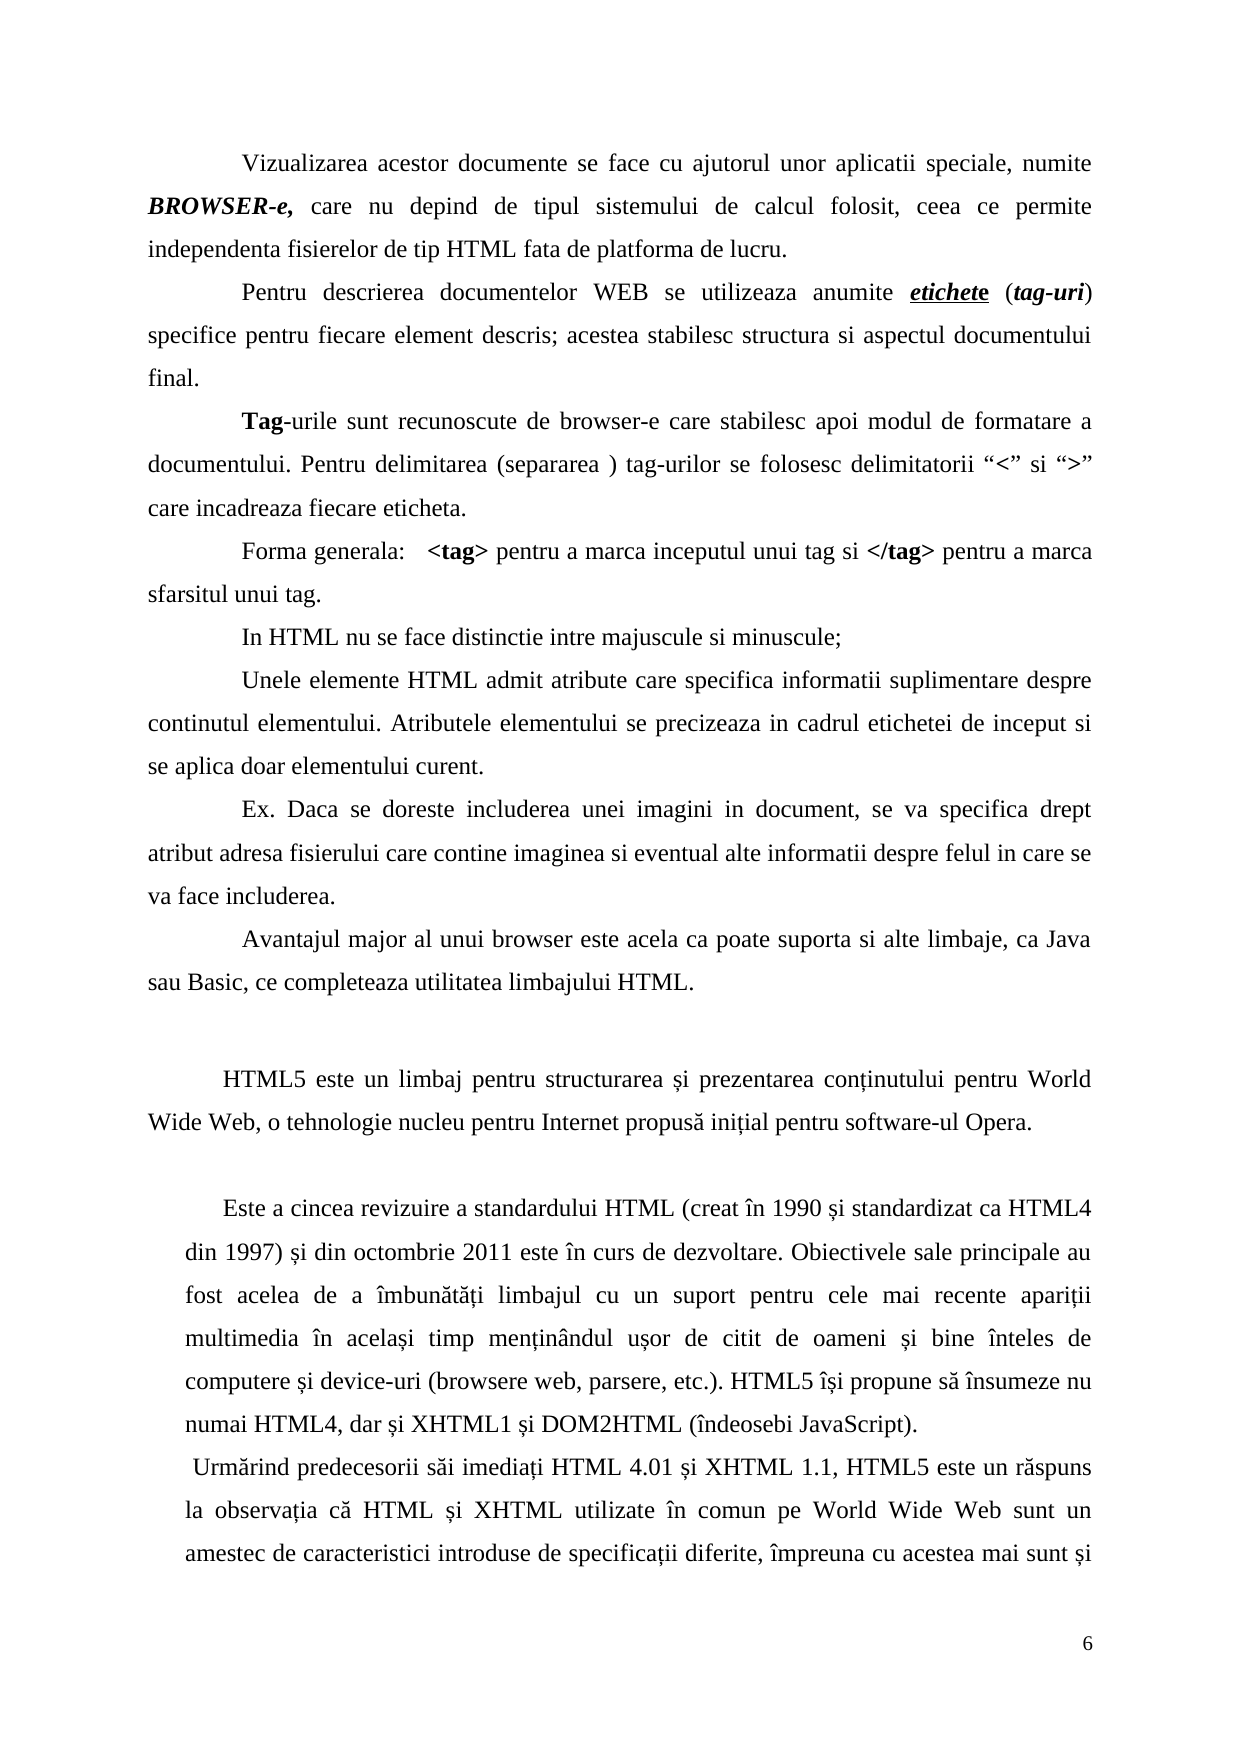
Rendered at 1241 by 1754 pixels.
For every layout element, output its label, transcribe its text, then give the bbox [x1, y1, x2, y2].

text Unele elemente HTML admit atribute care specifica informatii suplimentare despre continutul elementului. Atributele elementului se precizeaza in cadrul etichetei de inceput si se aplica doar elementului curent. [148, 665, 1092, 780]
text Forma generala: <tag> pentru a marca inceputul unui tag si </tag> pentru a marca sfarsitul unui tag. [148, 536, 1092, 608]
text Pentru descrierea documentelor WEB se utilizeaza anumite etichete (tag-uri) specifice pentru fiecare element descris; acestea stabilesc structura si aspectul documentului final. [148, 277, 1092, 392]
text In HTML nu se face distinctie intre majuscule si minuscule; [148, 622, 1092, 651]
text Avantajul major al unui browser este acela ca poate suporta si alte limbaje, ca Java sau Basic, ce completeaza utilitatea limbajului HTML. [148, 924, 1092, 996]
text Tag-urile sunt recunoscute de browser-e care stabilesc apoi modul de formatare a documentului. Pentru delimitarea (separarea ) tag-urilor se folosesc delimitatorii “<” si “>” care incadreaza fiecare eticheta. [148, 406, 1092, 521]
text HTML5 este un limbaj pentru structurarea și prezentarea conținutului pentru World Wide Web, o tehnologie nucleu pentru Internet propusă inițial pentru software-ul Opera. [148, 1064, 1092, 1136]
text Este a cincea revizuire a standardului HTML (creat în 1990 și standardizat ca HTML4 din 1997) și din octombrie 2011 este în curs de dezvoltare. Obiectivele sale principale au fost acelea de a îmbunătăți limbajul cu un suport pentru cele mai recente apariții multimedia în același timp menținândul ușor de citit de oameni și bine înteles de computere și device-uri (browsere web, parsere, etc.). HTML5 își propune să însumeze nu numai HTML4, dar și XHTML1 și DOM2HTML (îndeosebi JavaScript). [185, 1193, 1092, 1438]
text Ex. Daca se doreste includerea unei imagini in document, se va specifica drept atribut adresa fisierului care contine imaginea si eventual alte informatii despre felul in care se va face includerea. [148, 794, 1092, 909]
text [185, 1452, 1092, 1567]
text Vizualizarea acestor documente se face cu ajutorul unor aplicatii speciale, numite BROWSER-e, care nu depind de tipul sistemului de calcul folosit, ceea ce permite independenta fisierelor de tip HTML fata de platforma de lucru. [148, 148, 1092, 263]
